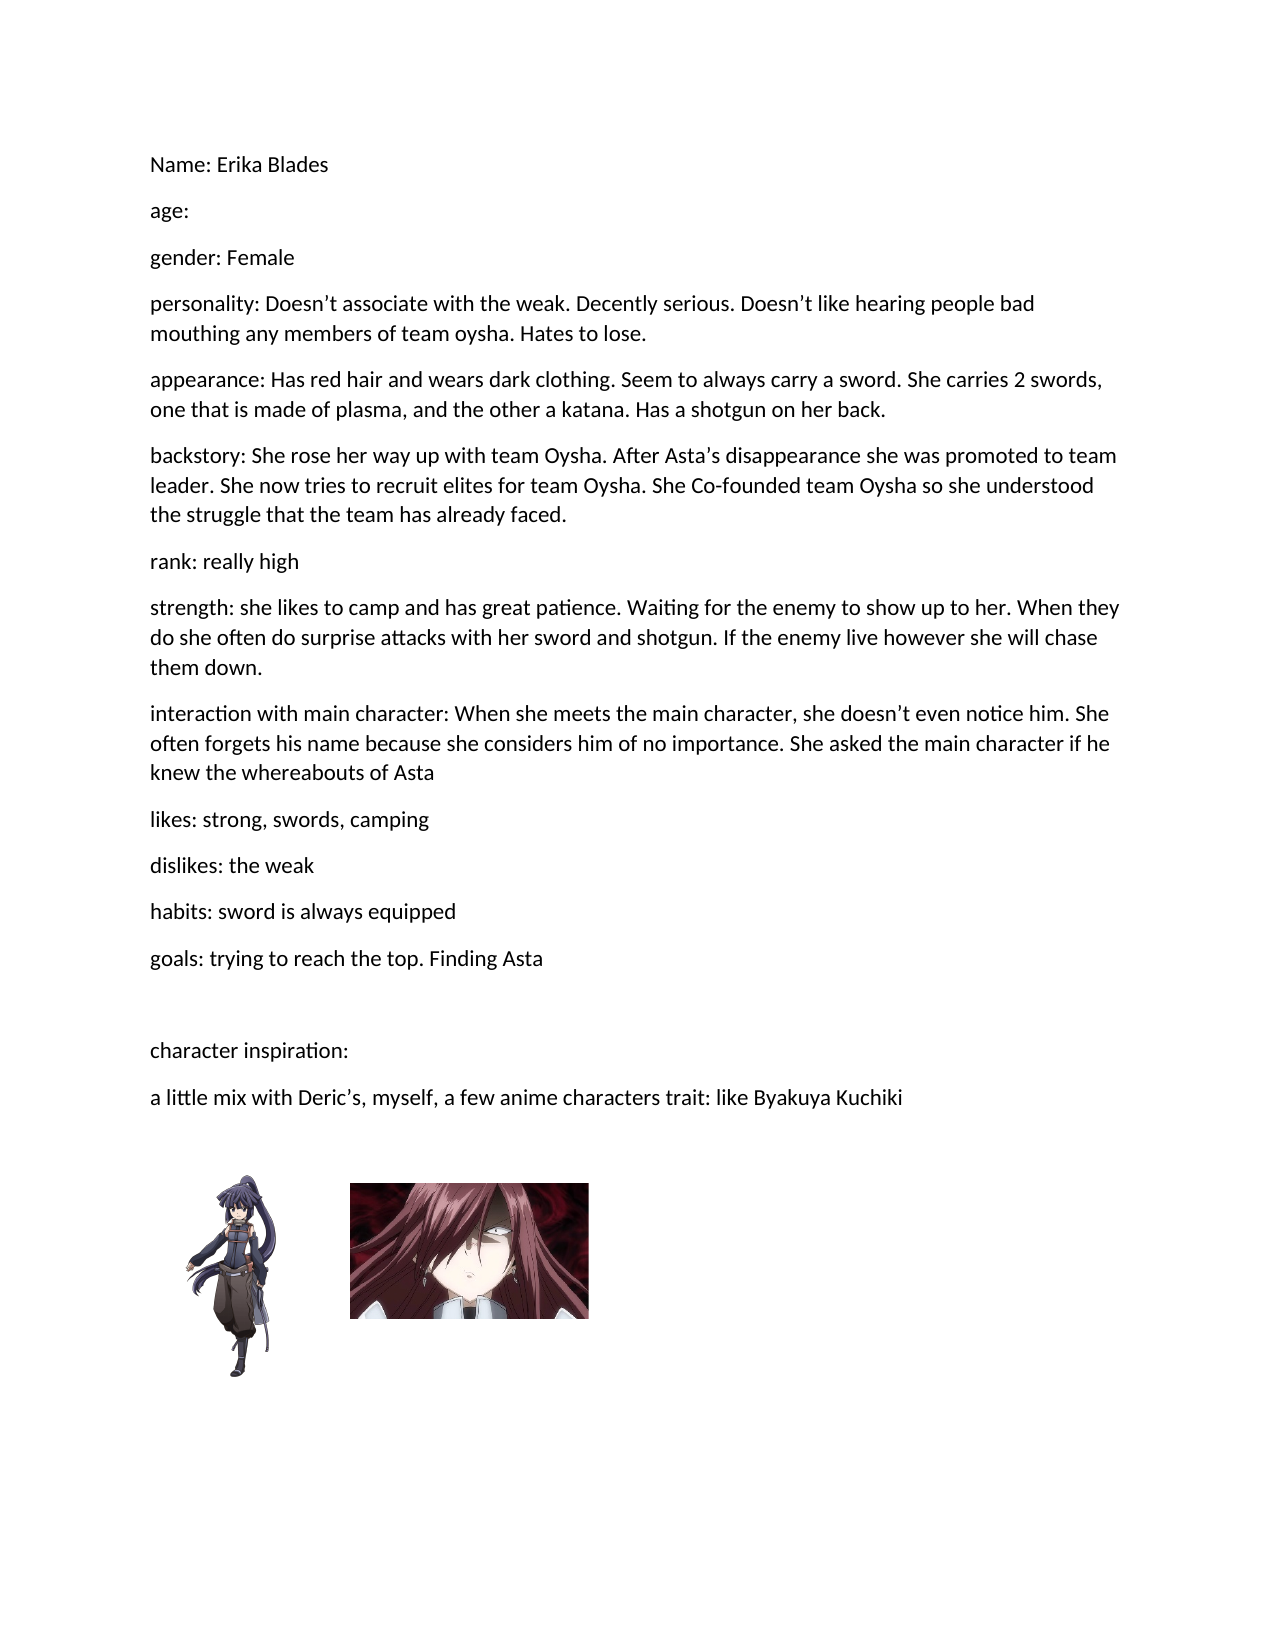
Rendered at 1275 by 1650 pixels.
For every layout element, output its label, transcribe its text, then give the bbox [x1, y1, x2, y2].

text habits: sword is always equipped [150, 897, 1125, 925]
text goals: trying to reach the top. Finding Asta [150, 944, 1125, 972]
text Name: Erika Blades [150, 150, 1125, 178]
text backstory: She rose her way up with team Oysha. After Asta’s disappearance she was promoted to team leader. She now tries to recruit elites for team Oysha. She Co-founded team Oysha so she understood the struggle that the team has already faced. [150, 441, 1125, 528]
picture [155, 1170, 323, 1379]
text likes: strong, swords, camping [150, 805, 1125, 833]
picture [350, 1183, 589, 1319]
text character inspiration: [150, 1036, 1125, 1064]
text a little mix with Deric’s, myself, a few anime characters trait: like Byakuya Kuchiki [150, 1083, 1125, 1111]
text appearance: Has red hair and wears dark clothing. Seem to always carry a sword. She carries 2 swords, one that is made of plasma, and the other a katana. Has a shotgun on her back. [150, 365, 1125, 423]
text rank: really high [150, 547, 1125, 575]
text age: [150, 196, 1125, 224]
text personality: Doesn’t associate with the weak. Decently serious. Doesn’t like hearing people bad mouthing any members of team oysha. Hates to lose. [150, 289, 1125, 347]
text dislikes: the weak [150, 851, 1125, 879]
text gender: Female [150, 243, 1125, 271]
text interaction with main character: When she meets the main character, she doesn’t even notice him. She often forgets his name because she considers him of no importance. She asked the main character if he knew the whereabouts of Asta [150, 699, 1125, 786]
text strength: she likes to camp and has great patience. Waiting for the enemy to show up to her. When they do she often do surprise attacks with her sword and shotgun. If the enemy live however she will chase them down. [150, 593, 1125, 681]
